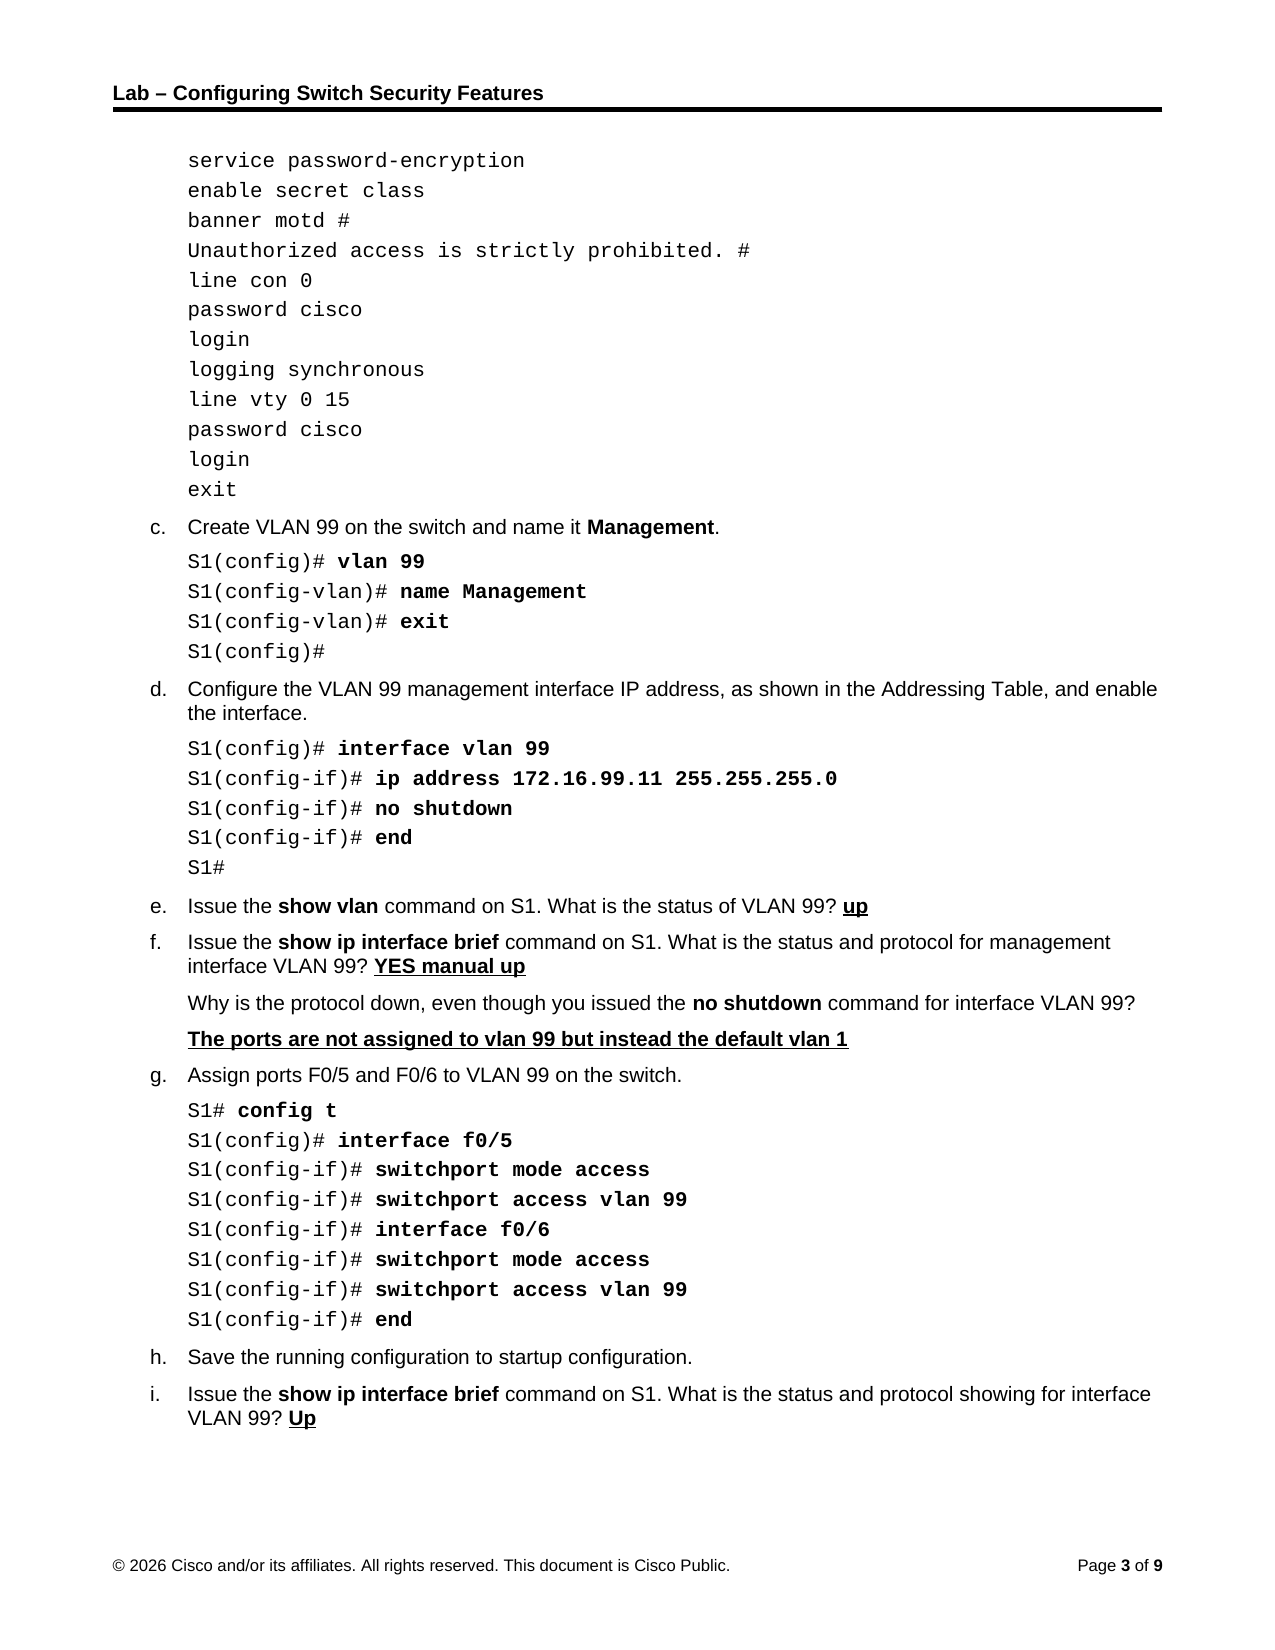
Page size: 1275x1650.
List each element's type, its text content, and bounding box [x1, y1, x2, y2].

text S1(config-if)# switchport mode access [187, 1159, 1162, 1183]
text S1(config-if)# switchport mode access [187, 1249, 1162, 1273]
text enable secret class [187, 180, 1162, 203]
text logging synchronous [187, 359, 1162, 383]
text S1(config)# interface vlan 99 [187, 738, 1162, 761]
text Save the running configuration to startup configuration. [150, 1345, 1162, 1369]
text password cisco [187, 419, 1162, 443]
text login [187, 329, 1162, 353]
text Why is the protocol down, even though you issued the no shutdown command for interface VLAN 99? [187, 990, 1162, 1014]
text Create VLAN 99 on the switch and name it Management. [150, 515, 1162, 539]
text S1(config-vlan)# name Management [187, 581, 1162, 605]
text line vty 0 15 [187, 389, 1162, 413]
text S1(config-if)# end [187, 1309, 1162, 1333]
text The ports are not assigned to vlan 99 but instead the default vlan 1 [187, 1027, 1162, 1051]
text Issue the show ip interface brief command on S1. What is the status and protocol showing for interface VLAN 99? Up [150, 1382, 1162, 1429]
text Issue the show ip interface brief command on S1. What is the status and protocol for management interface VLAN 99? YES manual up [150, 930, 1162, 978]
text S1(config)# interface f0/5 [187, 1129, 1162, 1153]
text line con 0 [187, 269, 1162, 293]
text password cisco [187, 299, 1162, 323]
text S1(config-if)# end [187, 827, 1162, 851]
text banner motd # [187, 210, 1162, 233]
text S1(config-vlan)# exit [187, 611, 1162, 635]
text Configure the VLAN 99 management interface IP address, as shown in the Addressing Table, and enable the interface. [150, 677, 1162, 725]
text Issue the show vlan command on S1. What is the status of VLAN 99? up [150, 893, 1162, 917]
text Unauthorized access is strictly prohibited. # [187, 240, 1162, 263]
text S1(config-if)# switchport access vlan 99 [187, 1189, 1162, 1213]
text S1(config-if)# ip address 172.16.99.11 255.255.255.0 [187, 768, 1162, 791]
text S1(config)# vlan 99 [187, 551, 1162, 575]
text S1(config-if)# switchport access vlan 99 [187, 1279, 1162, 1303]
text service password-encryption [187, 150, 1162, 174]
text S1# config t [187, 1100, 1162, 1123]
text login [187, 449, 1162, 473]
text exit [187, 479, 1162, 502]
text S1(config-if)# no shutdown [187, 797, 1162, 821]
text S1# [187, 857, 1162, 881]
text Assign ports F0/5 and F0/6 to VLAN 99 on the switch. [150, 1063, 1162, 1087]
text S1(config-if)# interface f0/6 [187, 1219, 1162, 1243]
text S1(config)# [187, 641, 1162, 665]
